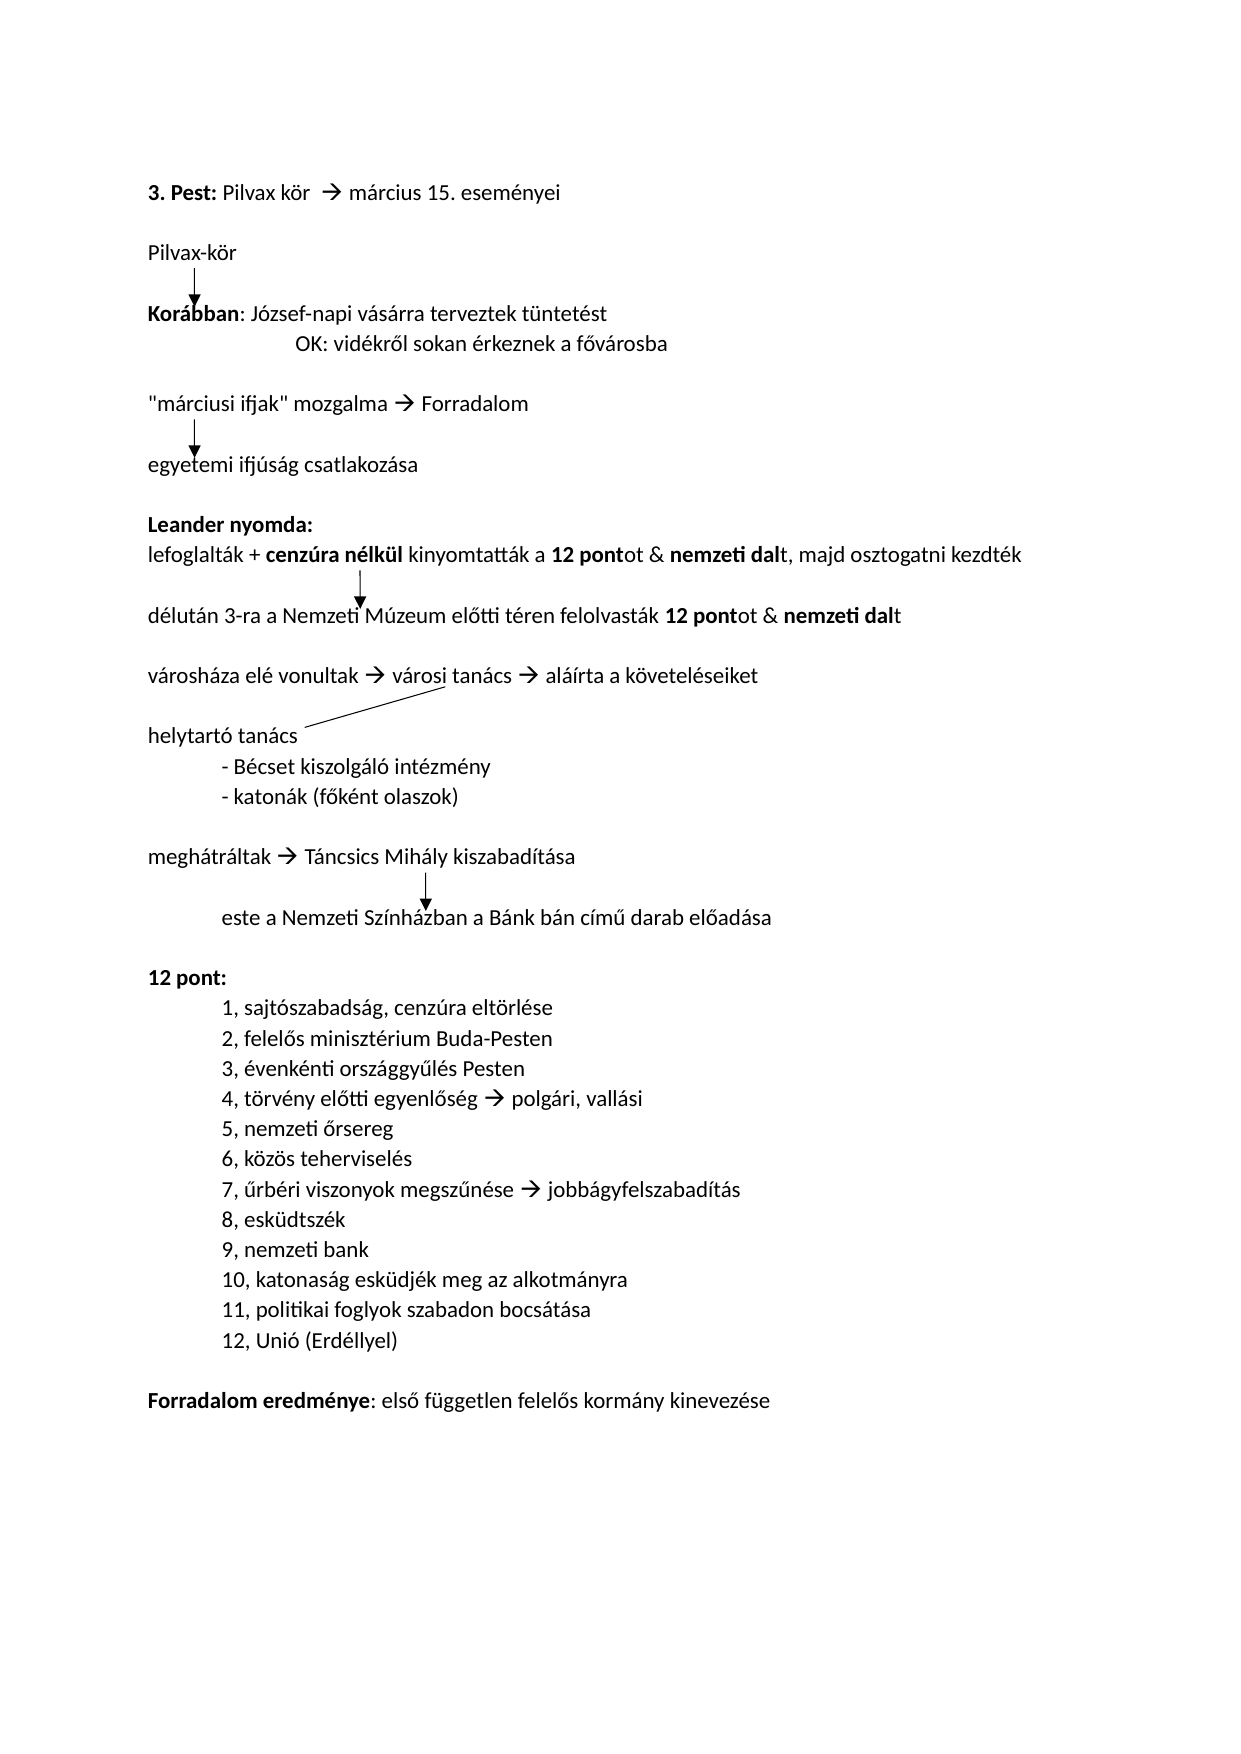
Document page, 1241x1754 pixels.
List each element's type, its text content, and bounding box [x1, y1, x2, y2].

text 1, sajtószabadság, cenzúra eltörlése [148, 993, 1093, 1021]
text 11, politikai foglyok szabadon bocsátása [148, 1296, 1093, 1323]
text Leander nyomda: [148, 510, 1093, 538]
text 10, katonaság esküdjék meg az alkotmányra [148, 1265, 1093, 1293]
text 4, törvény előtti egyenlőség polgári, vallási [148, 1084, 1093, 1112]
text meghátráltak Táncsics Mihály kiszabadítása [148, 842, 1093, 870]
text lefoglalták + cenzúra nélkül kinyomtatták a 12 pontot & nemzeti dalt, majd osztogatni kezdték [148, 540, 1093, 568]
text Korábban: József-napi vásárra terveztek tüntetést [148, 299, 1093, 327]
text 7, űrbéri viszonyok megszűnése jobbágyfelszabadítás [148, 1175, 1093, 1203]
text 2, felelős minisztérium Buda-Pesten [148, 1024, 1093, 1052]
text 6, közös teherviselés [148, 1144, 1093, 1172]
text Forradalom eredménye: első független felelős kormány kinevezése [148, 1386, 1093, 1414]
text "márciusi ifjak" mozgalma Forradalom [148, 389, 1093, 417]
text este a Nemzeti Színházban a Bánk bán című darab előadása [148, 903, 1093, 931]
text délután 3-ra a Nemzeti Múzeum előtti téren felolvasták 12 pontot & nemzeti dalt [148, 601, 1093, 629]
text 12 pont: [148, 963, 1093, 991]
text 3, évenkénti országgyűlés Pesten [148, 1054, 1093, 1082]
text városháza elé vonultak városi tanács aláírta a követeléseiket [148, 661, 1093, 689]
text 5, nemzeti őrsereg [148, 1114, 1093, 1142]
text 12, Unió (Erdéllyel) [148, 1326, 1093, 1354]
text - katonák (főként olaszok) [148, 782, 1093, 810]
text helytartó tanács [148, 722, 1093, 749]
text 9, nemzeti bank [148, 1235, 1093, 1263]
text 3. Pest: Pilvax kör március 15. eseményei [148, 178, 1093, 206]
text 8, esküdtszék [148, 1205, 1093, 1233]
text egyetemi ifjúság csatlakozása [148, 450, 1093, 478]
text OK: vidékről sokan érkeznek a fővárosba [148, 329, 1093, 357]
text - Bécset kiszolgáló intézmény [148, 752, 1093, 780]
text Pilvax-kör [148, 238, 1093, 266]
